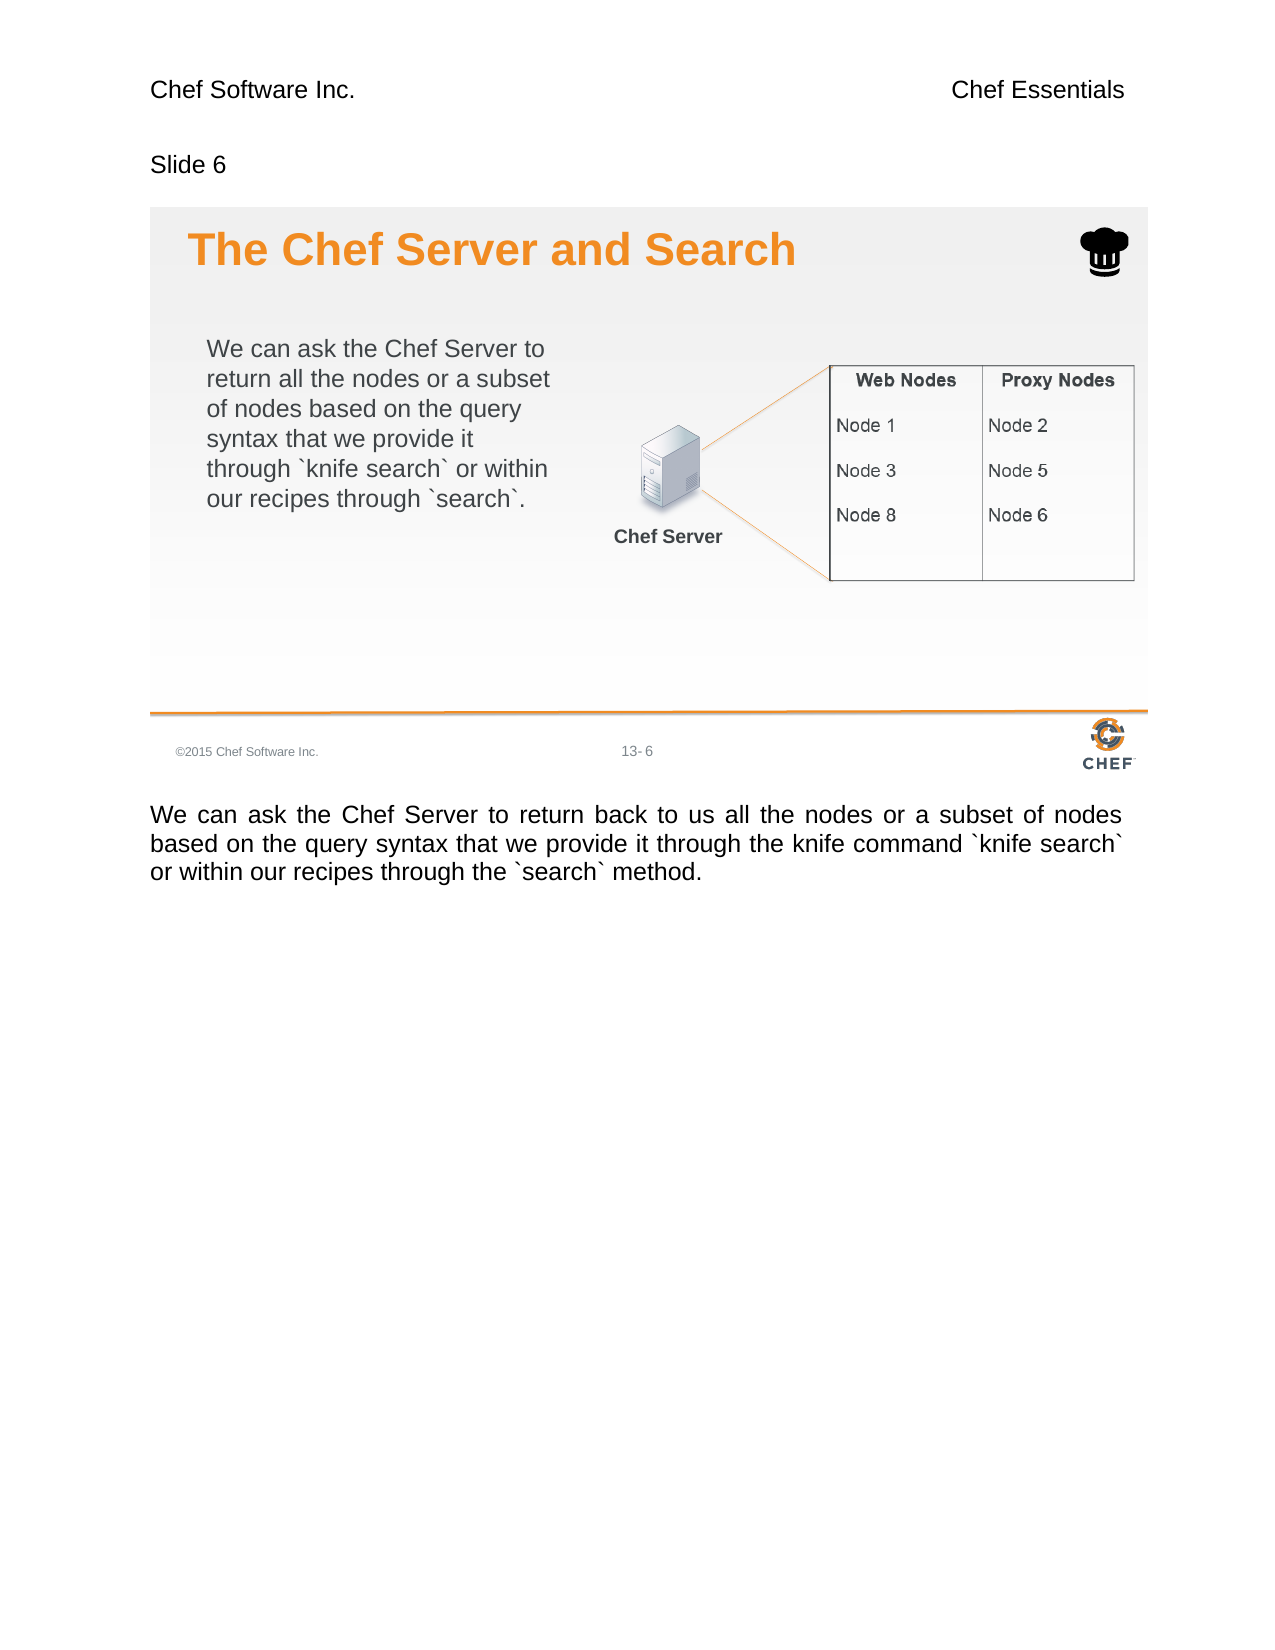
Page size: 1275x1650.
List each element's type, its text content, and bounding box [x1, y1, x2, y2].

text We can ask the Chef Server to return back to us all the nodes or a subset of nodes based on the query syntax that we provide it through the knife command `knife search` or within our recipes through the `search` method. [150, 800, 1125, 886]
text Slide 6 [150, 150, 1125, 179]
